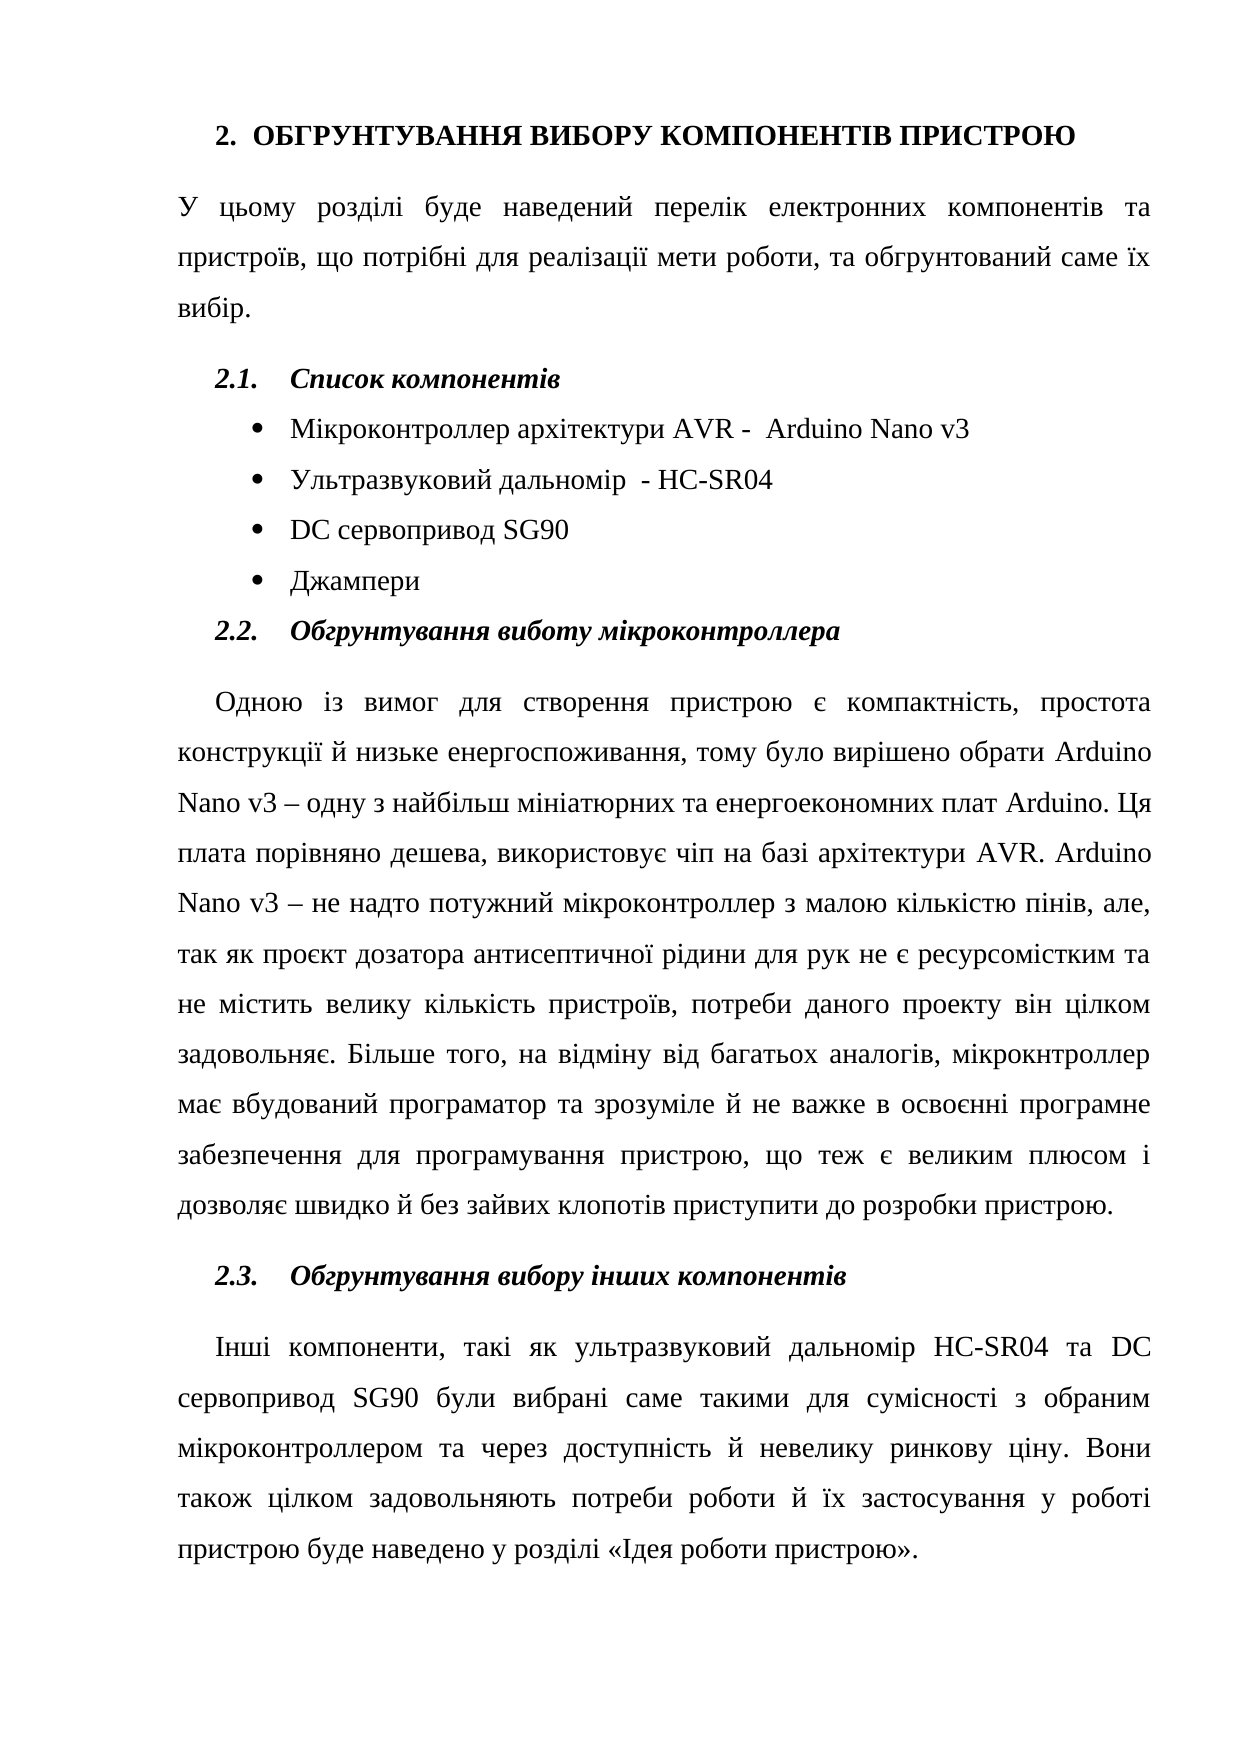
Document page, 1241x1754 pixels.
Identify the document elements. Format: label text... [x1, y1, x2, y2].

text Інші компоненти, такі як ультразвуковий дальномір HC-SR04 та DC сервопривод SG90 були вибрані саме такими для сумісності з обраним мікроконтроллером та через доступність й невелику ринкову ціну. Вони також цілком задовольняють потреби роботи й їх застосування у роботі пристрою буде наведено у розділі «Ідея роботи пристрою». [177, 1329, 1152, 1564]
list Джампери [252, 563, 1152, 596]
list Мікроконтроллер архітектури AVR - Arduino Nano v3 [252, 411, 1152, 445]
list DC сервопривод SG90 [252, 512, 1152, 546]
list ОБГРУНТУВАННЯ ВИБОРУ КОМПОНЕНТІВ ПРИСТРОЮ [215, 118, 1152, 152]
list Список компонентів [215, 361, 1152, 394]
text У цьому розділі буде наведений перелік електронних компонентів та пристроїв, що потрібні для реалізації мети роботи, та обгрунтований саме їх вибір. [177, 189, 1152, 323]
list Ультразвуковий дальномір - HC-SR04 [252, 462, 1152, 495]
list Обгрунтування виботу мікроконтроллера [215, 613, 1152, 647]
text Одною із вимог для створення пристрою є компактність, простота конструкції й низьке енергоспоживання, тому було вирішено обрати Arduino Nano v3 – одну з найбільш мініатюрних та енергоекономних плат Arduino. Ця плата порівняно дешева, використовує чіп на базі архітектури AVR. Arduino Nano v3 – не надто потужний мікроконтроллер з малою кількістю пінів, але, так як проєкт дозатора антисептичної рідини для рук не є ресурсомістким та не містить велику кількість пристроїв, потреби даного проекту він цілком задовольняє. Більше того, на відміну від багатьох аналогів, мікрокнтроллер має вбудований програматор та зрозуміле й не важке в освоєнні програмне забезпечення для програмування пристрою, що теж є великим плюсом і дозволяє швидко й без зайвих клопотів приступити до розробки пристрою. [177, 684, 1152, 1221]
list Обгрунтування вибору інших компонентів [215, 1258, 1152, 1292]
